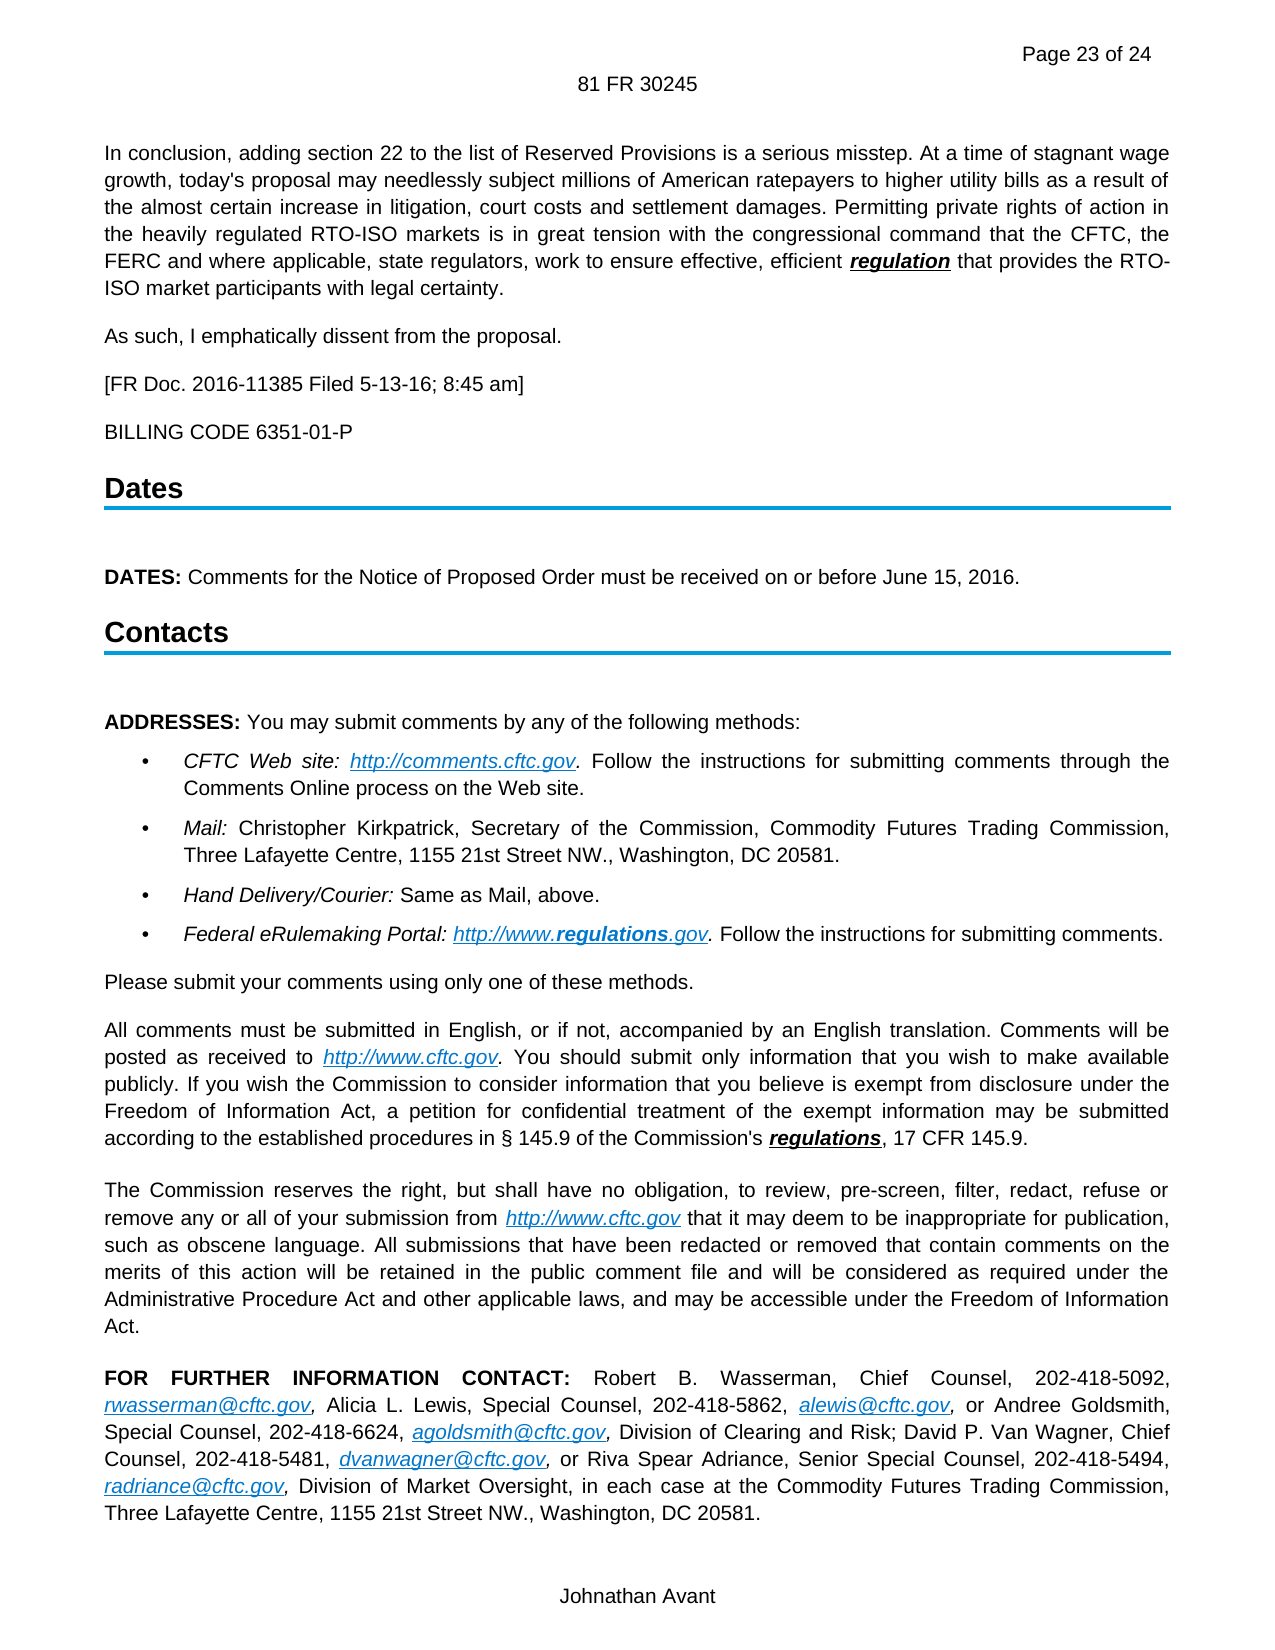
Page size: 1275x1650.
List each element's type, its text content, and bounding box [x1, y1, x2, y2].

text [FR Doc. 2016-11385 Filed 5-13-16; 8:45 am] [104, 369, 1171, 396]
list Federal eRulemaking Portal: http://www.regulations.gov. Follow the instructions for submitting comments. [142, 919, 1171, 946]
text As such, I emphatically dissent from the proposal. [104, 321, 1171, 348]
text Dates [104, 469, 1171, 504]
text FOR FURTHER INFORMATION CONTACT: Robert B. Wasserman, Chief Counsel, 202-418-5092, rwasserman@cftc.gov, Alicia L. Lewis, Special Counsel, 202-418-5862, alewis@cftc.gov, or Andree Goldsmith, Special Counsel, 202-418-6624, agoldsmith@cftc.gov, Division of Clearing and Risk; David P. Van Wagner, Chief Counsel, 202-418-5481, dvanwagner@cftc.gov, or Riva Spear Adriance, Senior Special Counsel, 202-418-5494, radriance@cftc.gov, Division of Market Oversight, in each case at the Commodity Futures Trading Commission, Three Lafayette Centre, 1155 21st Street NW., Washington, DC 20581. [104, 1363, 1171, 1525]
list CFTC Web site: http://comments.cftc.gov. Follow the instructions for submitting comments through the Comments Online process on the Web site. [142, 746, 1171, 800]
text Contacts [104, 614, 1171, 649]
text The Commission reserves the right, but shall have no obligation, to review, pre-screen, filter, redact, refuse or remove any or all of your submission from http://www.cftc.gov that it may deem to be inappropriate for publication, such as obscene language. All submissions that have been redacted or removed that contain comments on the merits of this action will be retained in the public comment file and will be considered as required under the Administrative Procedure Act and other applicable laws, and may be accessible under the Freedom of Information Act. [104, 1175, 1171, 1338]
text In conclusion, adding section 22 to the list of Reserved Provisions is a serious misstep. At a time of stagnant wage growth, today's proposal may needlessly subject millions of American ratepayers to higher utility bills as a result of the almost certain increase in litigation, court costs and settlement damages. Permitting private rights of action in the heavily regulated RTO-ISO markets is in great tension with the congressional command that the CFTC, the FERC and where applicable, state regulators, work to ensure effective, efficient regulation that provides the RTO-ISO market participants with legal certainty. [104, 137, 1171, 300]
text DATES: Comments for the Notice of Proposed Order must be received on or before June 15, 2016. [104, 562, 1171, 589]
text ADDRESSES: You may submit comments by any of the following methods: [104, 706, 1171, 733]
list Mail: Christopher Kirkpatrick, Secretary of the Commission, Commodity Futures Trading Commission, Three Lafayette Centre, 1155 21st Street NW., Washington, DC 20581. [142, 813, 1171, 867]
list Hand Delivery/Courier: Same as Mail, above. [142, 879, 1171, 906]
text All comments must be submitted in English, or if not, accompanied by an English translation. Comments will be posted as received to http://www.cftc.gov. You should submit only information that you wish to make available publicly. If you wish the Commission to consider information that you believe is exempt from disclosure under the Freedom of Information Act, a petition for confidential treatment of the exempt information may be submitted according to the established procedures in § 145.9 of the Commission's regulations, 17 CFR 145.9. [104, 1015, 1171, 1150]
text Please submit your comments using only one of these methods. [104, 967, 1171, 994]
text BILLING CODE 6351-01-P [104, 417, 1171, 444]
